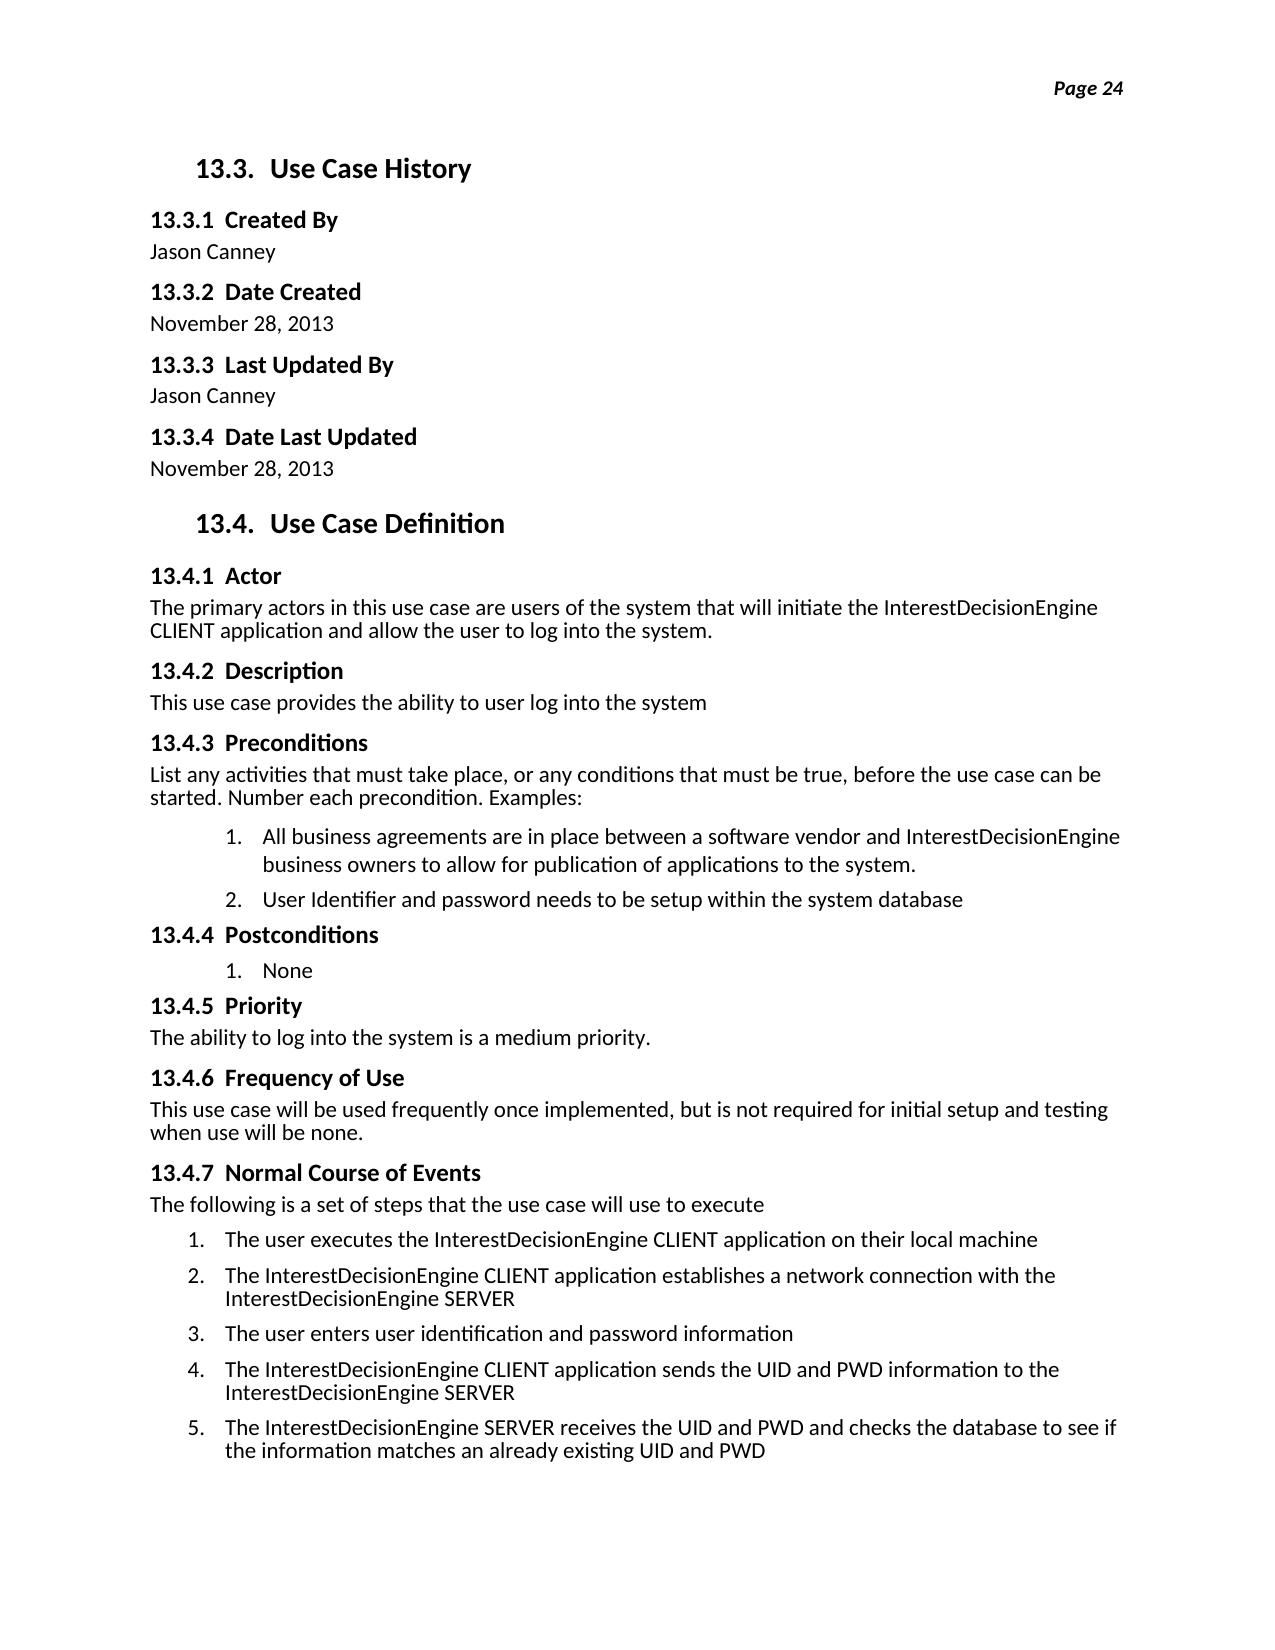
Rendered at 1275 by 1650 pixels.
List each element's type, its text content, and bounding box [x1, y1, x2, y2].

text The following is a set of steps that the use case will use to execute [150, 1194, 1125, 1217]
list All business agreements are in place between a software vendor and InterestDecisionEngine business owners to allow for publication of applications to the system. [225, 822, 1125, 878]
text The ability to log into the system is a medium priority. [150, 1027, 1125, 1050]
subtitle Description [150, 655, 1125, 686]
list The InterestDecisionEngine CLIENT application sends the UID and PWD information to the InterestDecisionEngine SERVER [187, 1359, 1125, 1404]
subtitle Last Updated By [150, 349, 1125, 379]
subtitle Use Case History [195, 150, 1125, 186]
list The InterestDecisionEngine CLIENT application establishes a network connection with the InterestDecisionEngine SERVER [187, 1265, 1125, 1311]
list The InterestDecisionEngine SERVER receives the UID and PWD and checks the database to see if the information matches an already existing UID and PWD [187, 1417, 1125, 1463]
subtitle Postconditions [150, 919, 1125, 949]
subtitle Actor [150, 560, 1125, 591]
subtitle Preconditions [150, 727, 1125, 758]
subtitle Normal Course of Events [150, 1157, 1125, 1188]
text November 28, 2013 [150, 458, 1125, 481]
text Jason Canney [150, 386, 1125, 408]
list None [225, 956, 1125, 984]
text November 28, 2013 [150, 313, 1125, 336]
subtitle Frequency of Use [150, 1062, 1125, 1093]
text This use case will be used frequently once implemented, but is not required for initial setup and testing when use will be none. [150, 1099, 1125, 1145]
subtitle Priority [150, 990, 1125, 1021]
list The user enters user identification and password information [187, 1323, 1125, 1346]
subtitle Created By [150, 204, 1125, 235]
text This use case provides the ability to user log into the system [150, 692, 1125, 715]
list The user executes the InterestDecisionEngine CLIENT application on their local machine [187, 1229, 1125, 1252]
subtitle Date Last Updated [150, 421, 1125, 451]
text List any activities that must take place, or any conditions that must be true, before the use case can be started. Number each precondition. Examples: [150, 764, 1125, 810]
text The primary actors in this use case are users of the system that will initiate the InterestDecisionEngine CLIENT application and allow the user to log into the system. [150, 597, 1125, 643]
subtitle Use Case Definition [195, 506, 1125, 541]
subtitle Date Created [150, 277, 1125, 307]
list User Identifier and password needs to be setup within the system database [225, 885, 1125, 913]
text Jason Canney [150, 241, 1125, 264]
